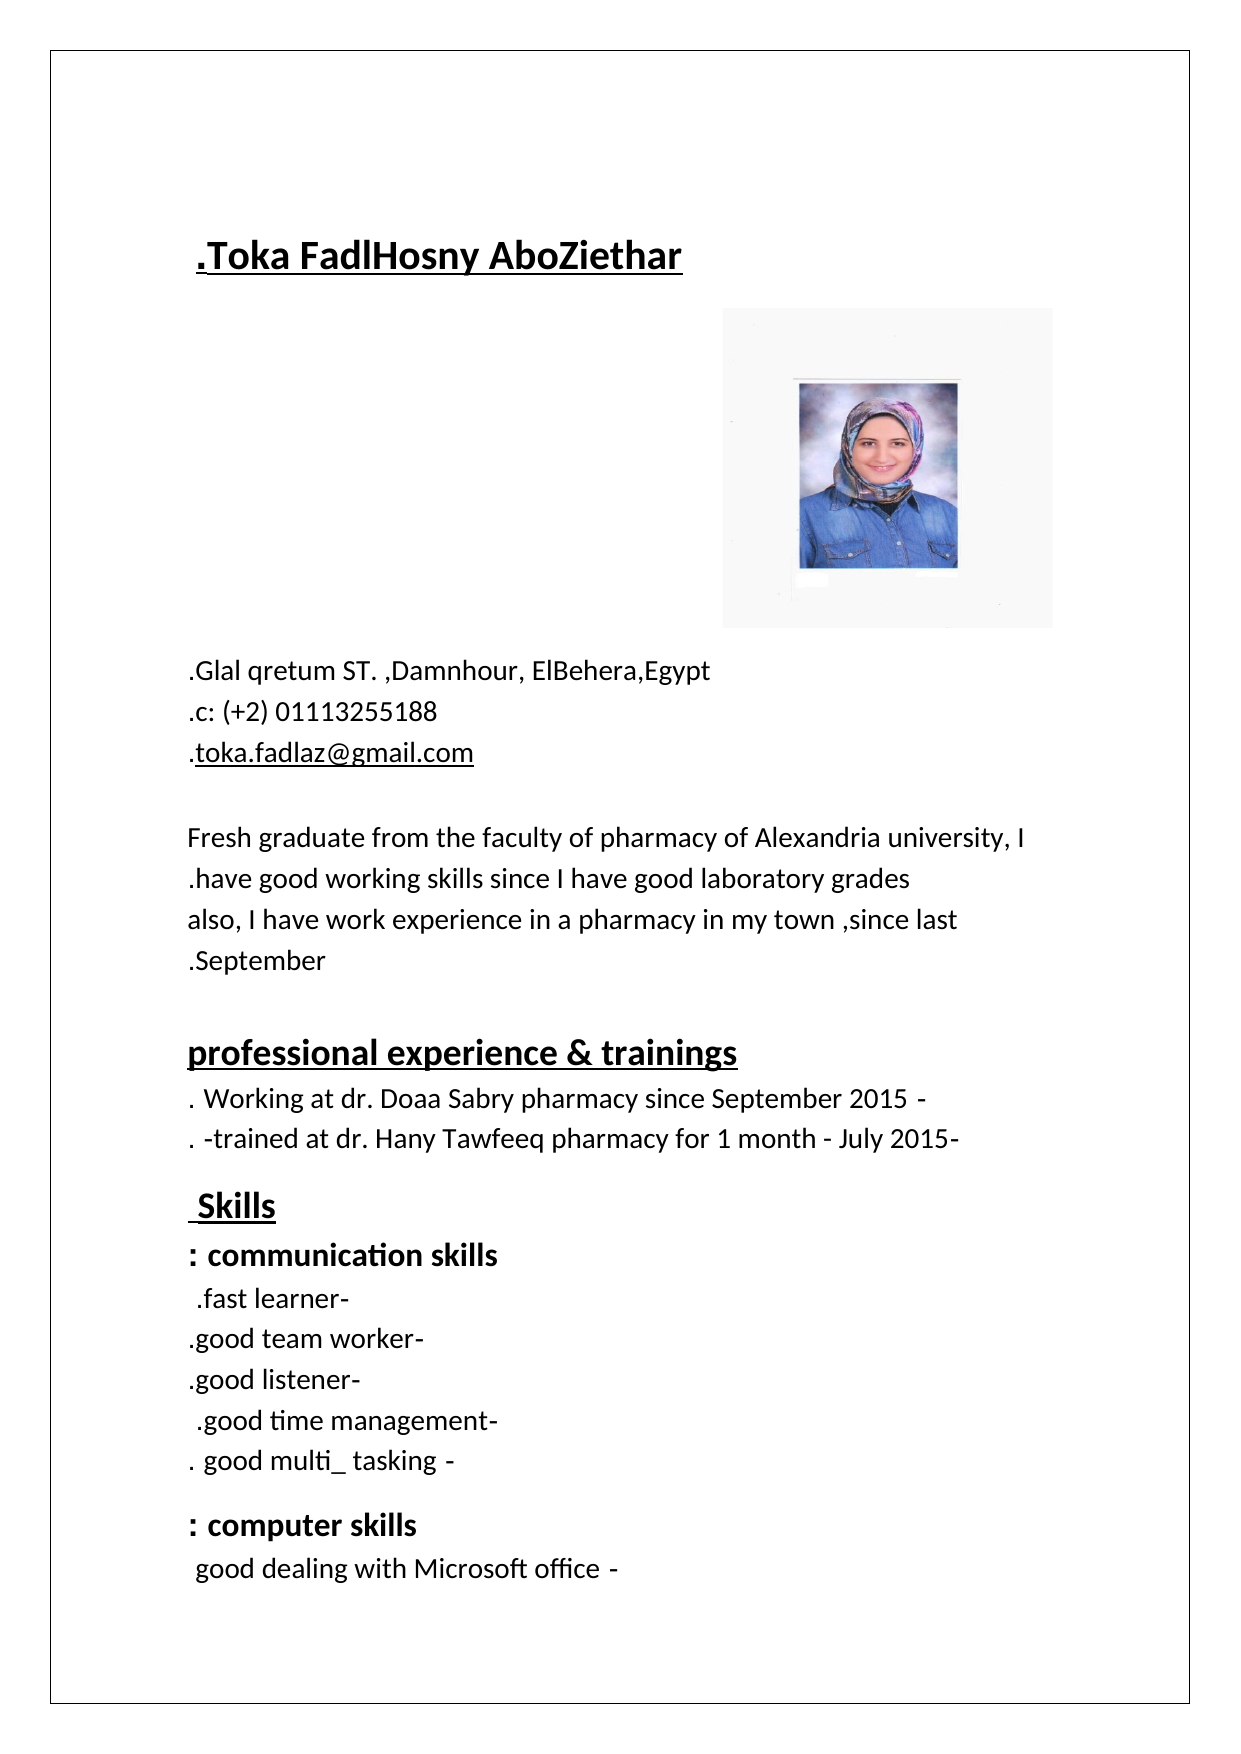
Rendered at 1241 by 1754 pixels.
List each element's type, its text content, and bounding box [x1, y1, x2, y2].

text Toka FadlHosny AboZiethar. [187, 229, 1053, 280]
picture [722, 308, 1053, 628]
text Skills communication skills : -fast learner. -good team worker. -good listener. -good time management. - good multi_ tasking . [187, 1182, 1053, 1478]
text computer skills : - good dealing with Microsoft office [187, 1504, 1053, 1585]
text Glal qretum ST. ,Damnhour, ElBehera,Egypt. c: (+2) 01113255188. toka.fadlaz@gmail.com. Fresh graduate from the faculty of pharmacy of Alexandria university, I have good working skills since I have good laboratory grades. also, I have work experience in a pharmacy in my town ,since last September. professional experience & trainings - Working at dr. Doaa Sabry pharmacy since September 2015 . -trained at dr. Hany Tawfeeq pharmacy for 1 month - July 2015- . [187, 652, 1053, 1156]
